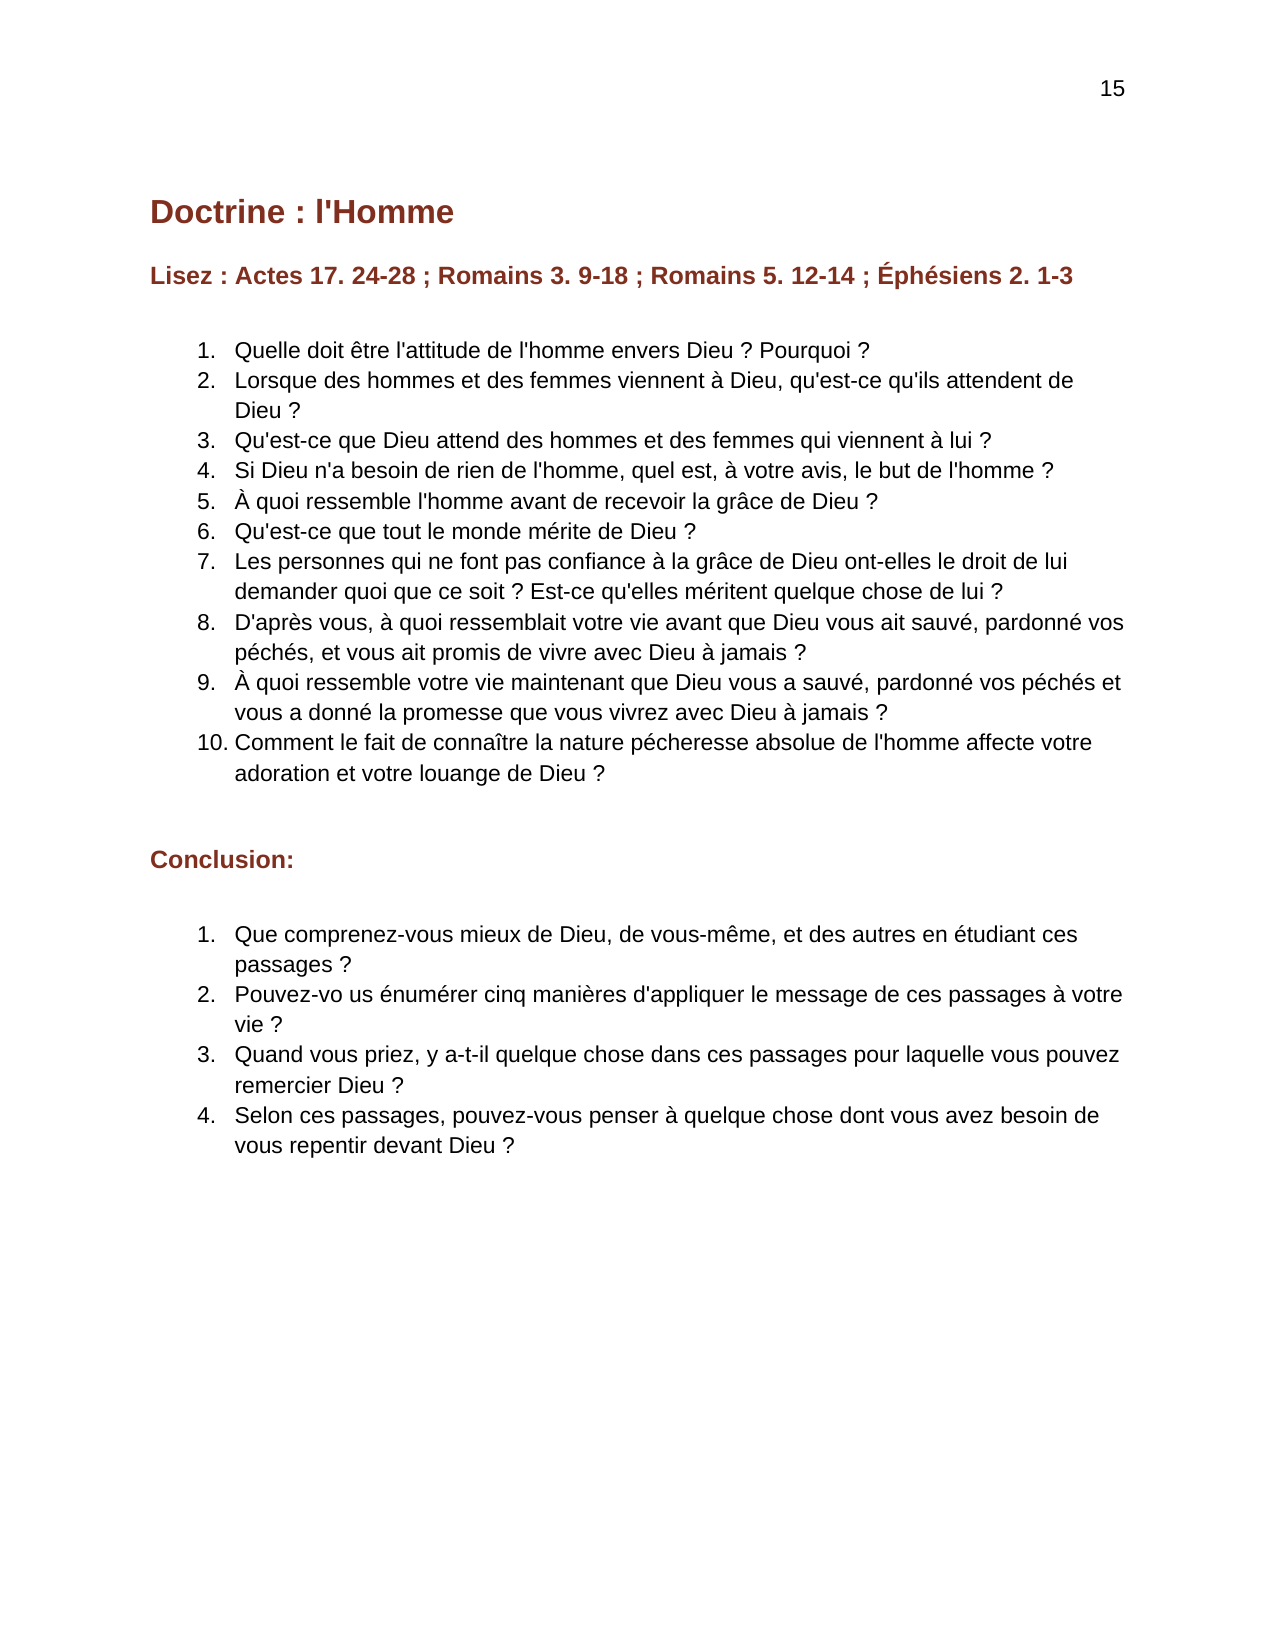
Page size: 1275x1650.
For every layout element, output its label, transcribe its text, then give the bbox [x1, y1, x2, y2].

list Pouvez-vo us énumérer cinq manières d'appliquer le message de ces passages à votre vie ? [197, 981, 1125, 1038]
list Quelle doit être l'attitude de l'homme envers Dieu ? Pourquoi ? [197, 337, 1125, 363]
list Quand vous priez, y a-t-il quelque chose dans ces passages pour laquelle vous pouvez remercier Dieu ? [197, 1041, 1125, 1098]
list Si Dieu n'a besoin de rien de l'homme, quel est, à votre avis, le but de l'homme ? [197, 457, 1125, 484]
subtitle Doctrine : l'Homme [150, 192, 1125, 230]
list Qu'est-ce que tout le monde mérite de Dieu ? [197, 518, 1125, 544]
subtitle Lisez : Actes 17. 24-28 ; Romains 3. 9-18 ; Romains 5. 12-14 ; Éphésiens 2. 1-3 [150, 261, 1125, 289]
subtitle Conclusion: [150, 845, 1125, 874]
list À quoi ressemble votre vie maintenant que Dieu vous a sauvé, pardonné vos péchés et vous a donné la promesse que vous vivrez avec Dieu à jamais ? [197, 669, 1125, 725]
list D'après vous, à quoi ressemblait votre vie avant que Dieu vous ait sauvé, pardonné vos péchés, et vous ait promis de vivre avec Dieu à jamais ? [197, 608, 1125, 665]
list À quoi ressemble l'homme avant de recevoir la grâce de Dieu ? [197, 488, 1125, 514]
list Les personnes qui ne font pas confiance à la grâce de Dieu ont-elles le droit de lui demander quoi que ce soit ? Est-ce qu'elles méritent quelque chose de lui ? [197, 548, 1125, 604]
list Lorsque des hommes et des femmes viennent à Dieu, qu'est-ce qu'ils attendent de Dieu ? [197, 367, 1125, 423]
list Comment le fait de connaître la nature pécheresse absolue de l'homme affecte votre adoration et votre louange de Dieu ? [197, 729, 1125, 786]
list Selon ces passages, pouvez-vous penser à quelque chose dont vous avez besoin de vous repentir devant Dieu ? [197, 1102, 1125, 1158]
list Que comprenez-vous mieux de Dieu, de vous-même, et des autres en étudiant ces passages ? [197, 921, 1125, 977]
list Qu'est-ce que Dieu attend des hommes et des femmes qui viennent à lui ? [197, 427, 1125, 453]
